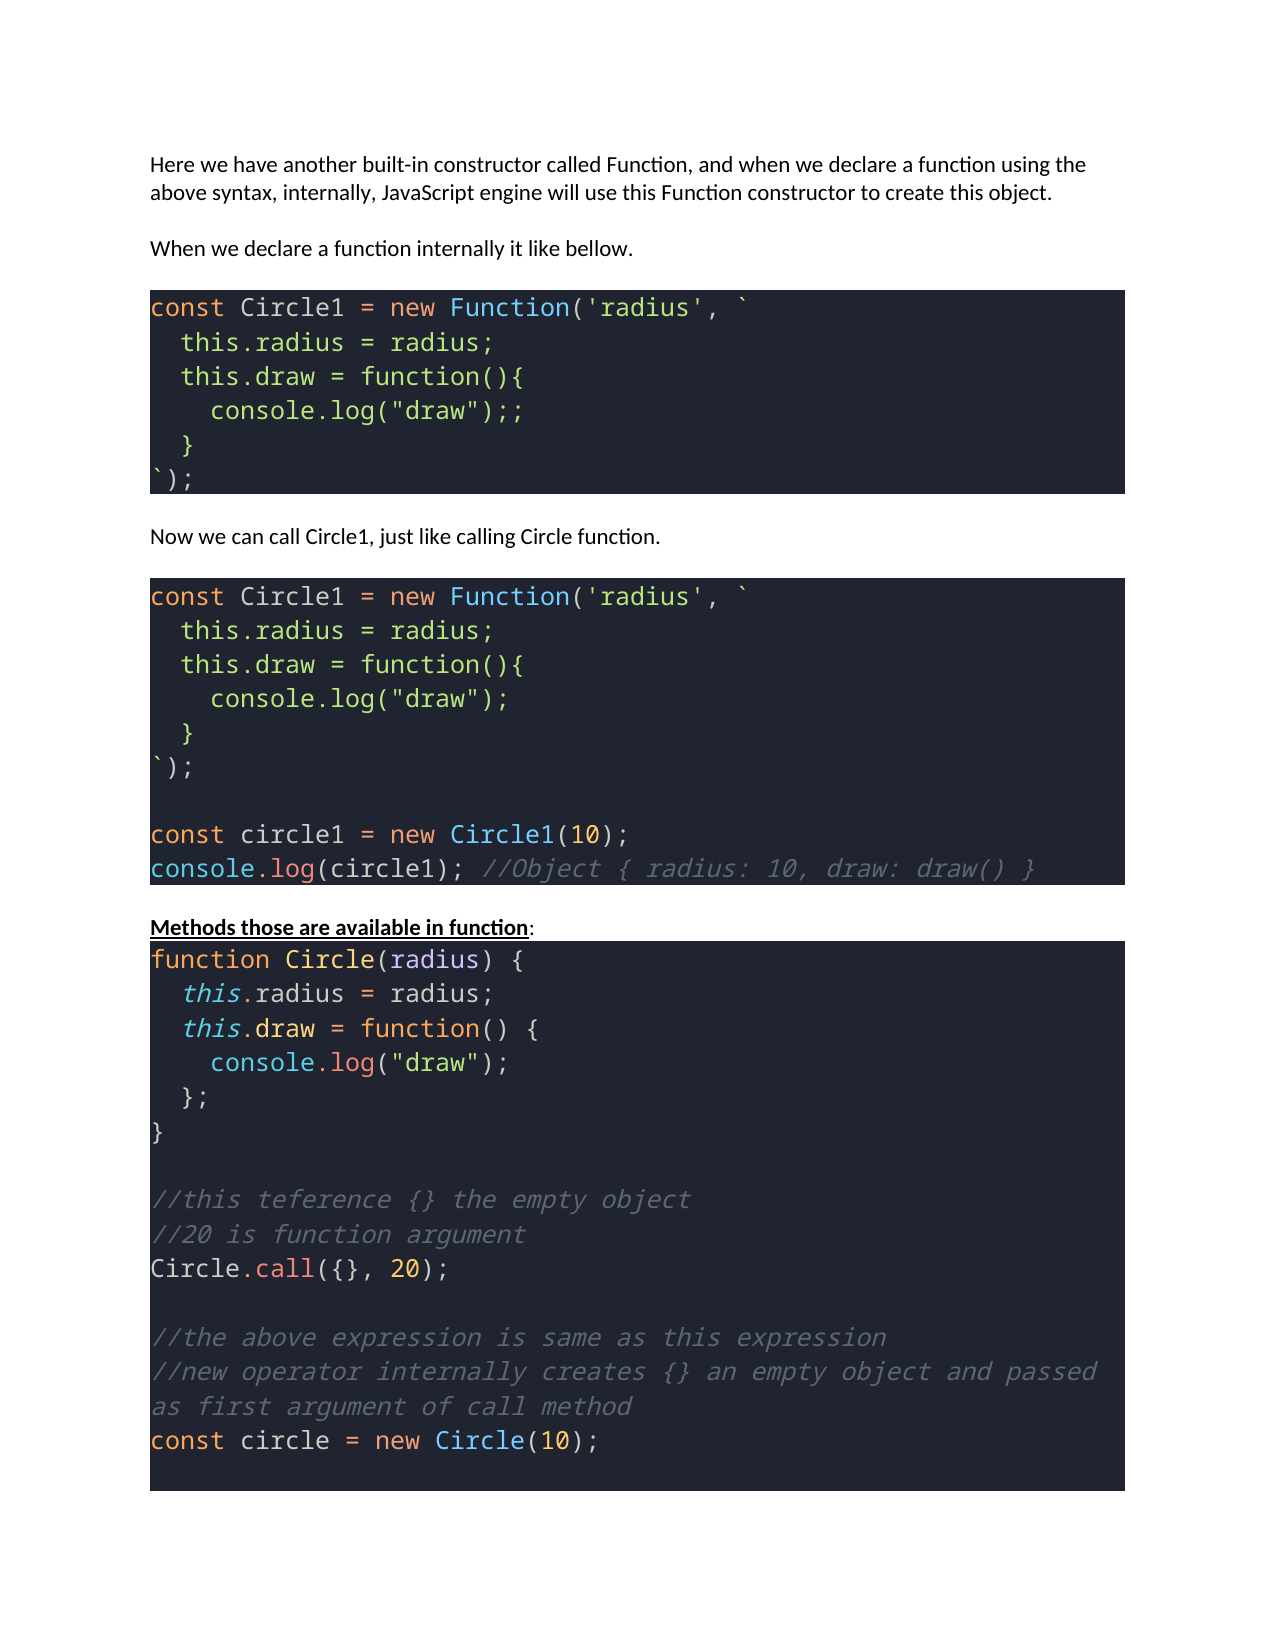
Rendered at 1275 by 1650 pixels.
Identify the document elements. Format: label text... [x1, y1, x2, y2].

text Here we have another built-in constructor called Function, and when we declare a function using the above syntax, internally, JavaScript engine will use this Function constructor to create this object. [150, 150, 1125, 206]
text this.radius = radius; [150, 976, 1125, 1010]
text this.radius = radius; [150, 324, 1125, 358]
text Methods those are available in function: [150, 913, 1125, 941]
text `); [150, 749, 1125, 783]
text When we declare a function internally it like bellow. [150, 234, 1125, 262]
text this.draw = function() { [150, 1010, 1125, 1044]
text console.log("draw"); [150, 1044, 1125, 1079]
text function Circle(radius) { [150, 941, 1125, 976]
text const Circle1 = new Function('radius', ` [150, 578, 1125, 613]
text //new operator internally creates {} an empty object and passed as first argument of call method [150, 1354, 1125, 1422]
text this.draw = function(){ [150, 358, 1125, 392]
text console.log(circle1); //Object { radius: 10, draw: draw() } [150, 851, 1125, 885]
text console.log("draw"); [150, 681, 1125, 715]
text } [150, 426, 1125, 460]
text this.draw = function(){ [150, 647, 1125, 681]
text //the above expression is same as this expression [150, 1319, 1125, 1354]
text `); [150, 460, 1125, 494]
text //this teference {} the empty object [150, 1182, 1125, 1216]
text //20 is function argument [150, 1216, 1125, 1251]
text } [150, 715, 1125, 749]
text const circle1 = new Circle1(10); [150, 817, 1125, 851]
text }; [150, 1079, 1125, 1113]
text console.log("draw");; [150, 392, 1125, 426]
text this.radius = radius; [150, 613, 1125, 647]
text const circle = new Circle(10); [150, 1422, 1125, 1457]
text } [150, 1113, 1125, 1147]
text Now we can call Circle1, just like calling Circle function. [150, 522, 1125, 551]
text const Circle1 = new Function('radius', ` [150, 290, 1125, 324]
text Circle.call({}, 20); [150, 1251, 1125, 1285]
